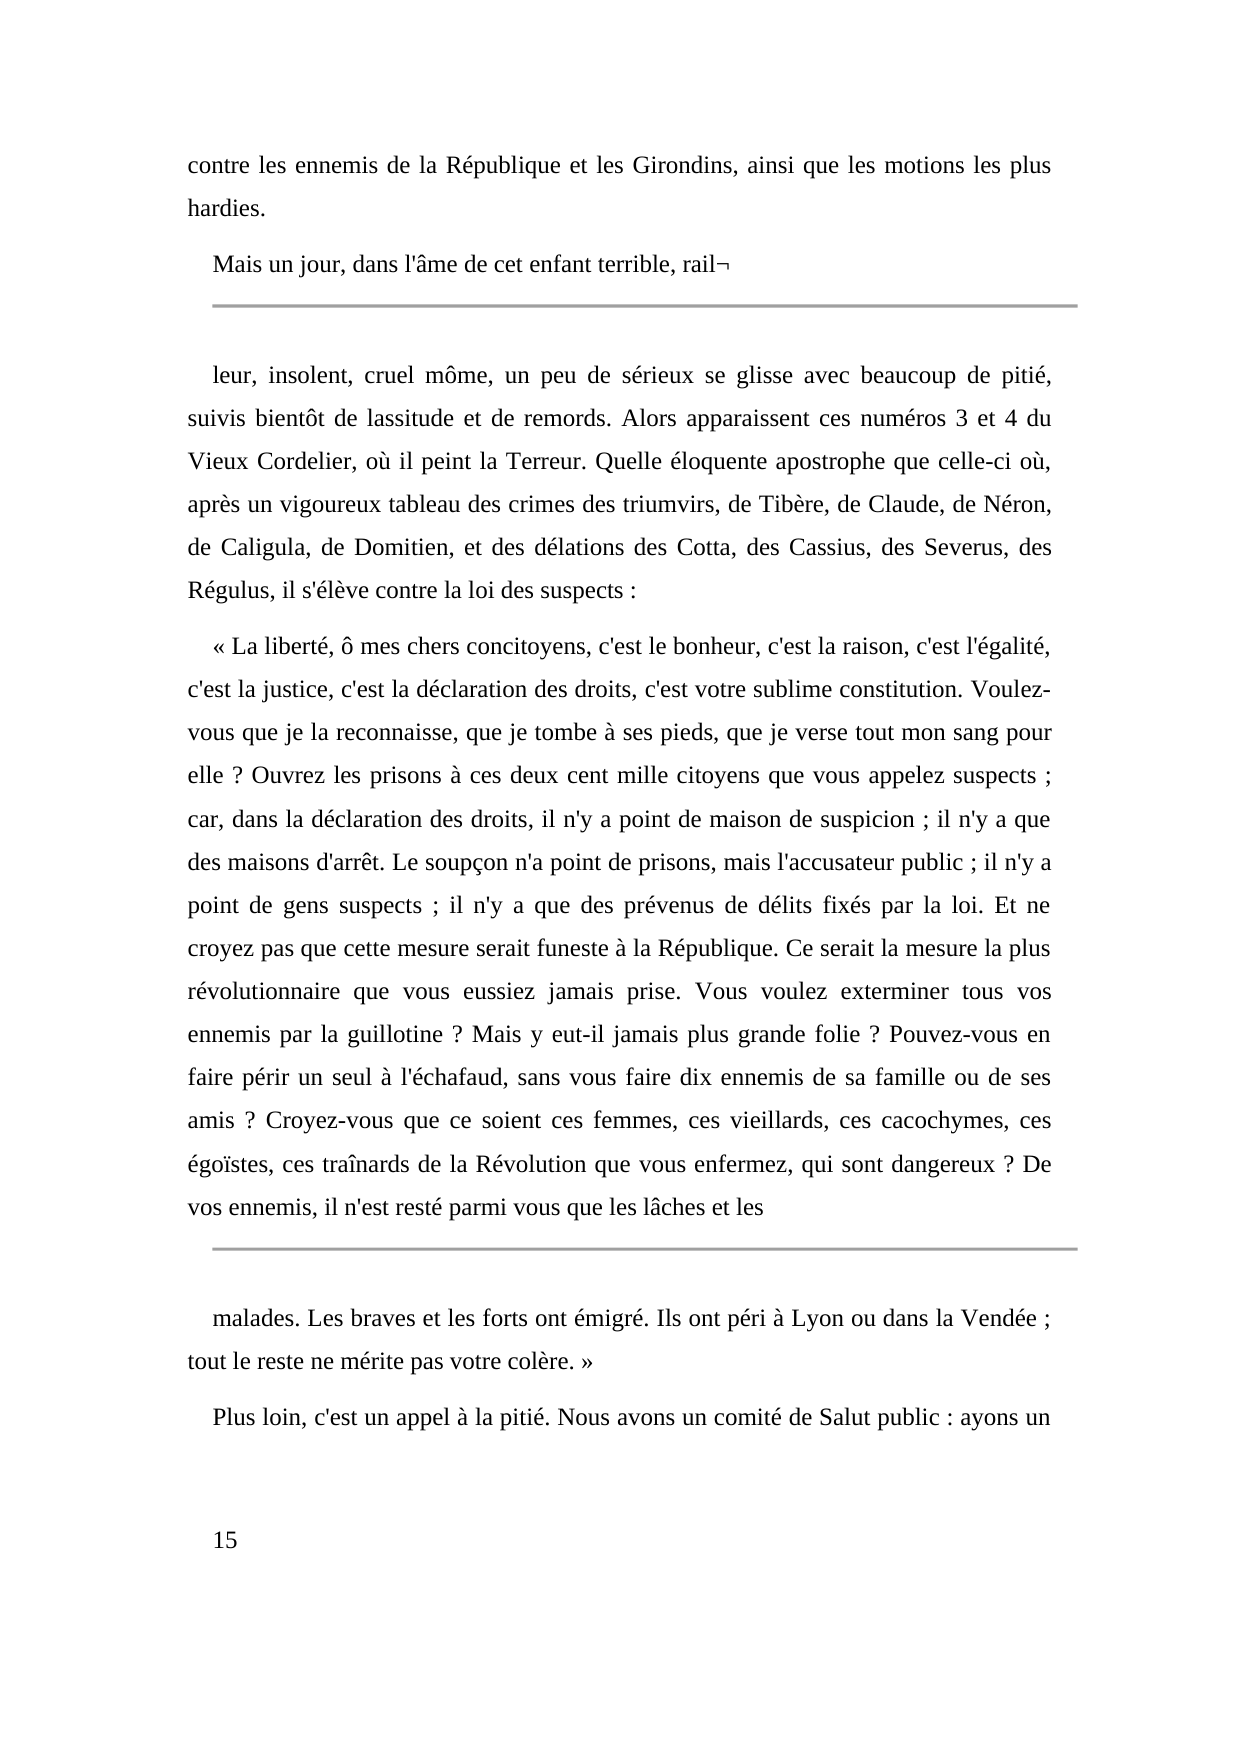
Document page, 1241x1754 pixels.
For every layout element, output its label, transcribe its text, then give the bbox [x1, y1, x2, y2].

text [187, 1402, 1053, 1431]
text « La liberté, ô mes chers concitoyens, c'est le bonheur, c'est la raison, c'est l'égalité, c'est la justice, c'est la déclaration des droits, c'est votre sublime constitution. Voulez-vous que je la reconnaisse, que je tombe à ses pieds, que je verse tout mon sang pour elle ? Ouvrez les prisons à ces deux cent mille citoyens que vous appelez suspects ; car, dans la déclaration des droits, il n'y a point de maison de suspicion ; il n'y a que des maisons d'arrêt. Le soupçon n'a point de prisons, mais l'accusateur public ; il n'y a point de gens suspects ; il n'y a que des prévenus de délits fixés par la loi. Et ne croyez pas que cette mesure serait funeste à la République. Ce serait la mesure la plus révolutionnaire que vous eussiez jamais prise. Vous voulez exterminer tous vos ennemis par la guillotine ? Mais y eut-il jamais plus grande folie ? Pouvez-vous en faire périr un seul à l'échafaud, sans vous faire dix ennemis de sa famille ou de ses amis ? Croyez-vous que ce soient ces femmes, ces vieillards, ces cacochymes, ces égoïstes, ces traînards de la Révolution que vous enfermez, qui sont dangereux ? De vos ennemis, il n'est resté parmi vous que les lâches et les [187, 631, 1053, 1221]
text malades. Les braves et les forts ont émigré. Ils ont péri à Lyon ou dans la Vendée ; tout le reste ne mérite pas votre colère. » [187, 1303, 1053, 1375]
text leur, insolent, cruel môme, un peu de sérieux se glisse avec beaucoup de pitié, suivis bientôt de lassitude et de remords. Alors apparaissent ces numéros 3 et 4 du Vieux Cordelier, où il peint la Terreur. Quelle éloquente apostrophe que celle-ci où, après un vigoureux tableau des crimes des triumvirs, de Tibère, de Claude, de Néron, de Caligula, de Domitien, et des délations des Cotta, des Cassius, des Severus, des Régulus, il s'élève contre la loi des suspects : [187, 360, 1053, 604]
text Mais un jour, dans l'âme de cet enfant terrible, rail¬ [187, 249, 1053, 277]
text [187, 150, 1053, 222]
